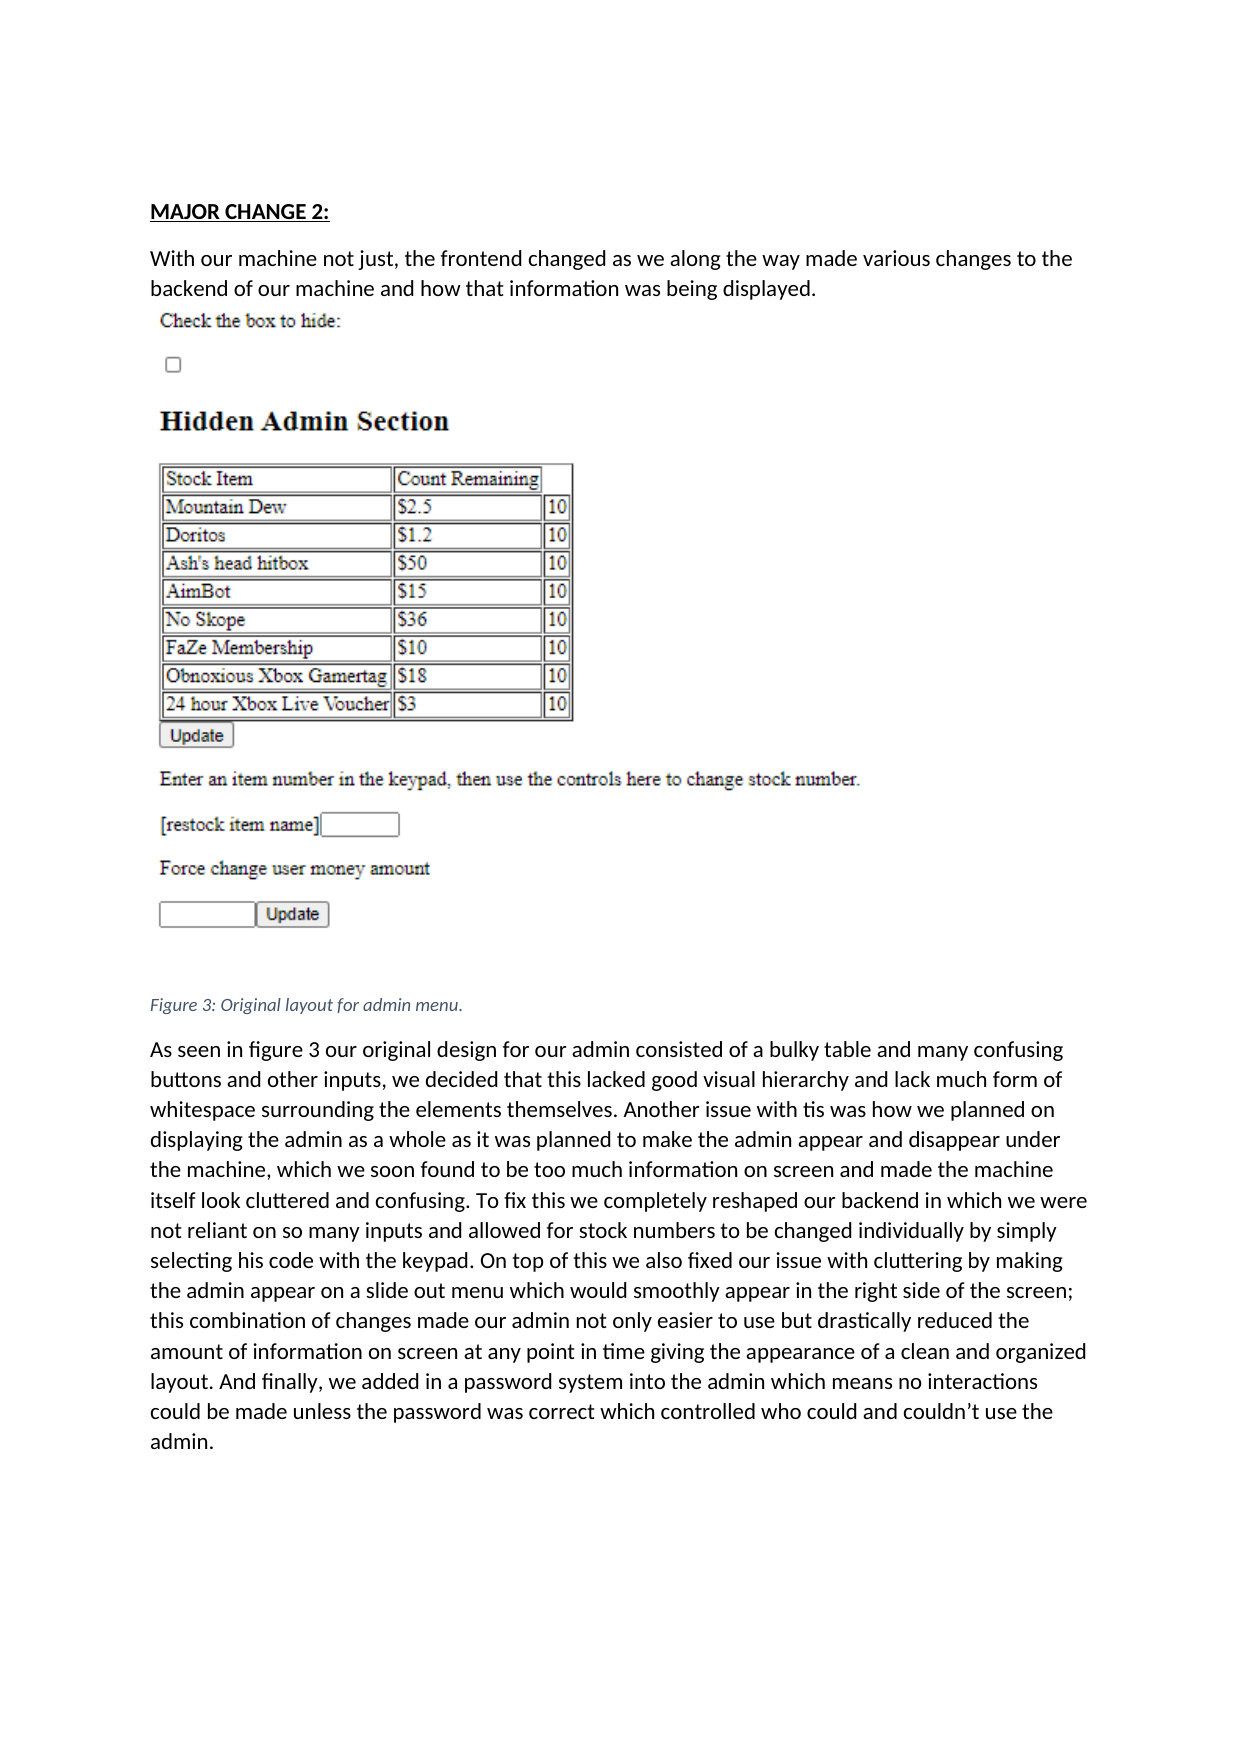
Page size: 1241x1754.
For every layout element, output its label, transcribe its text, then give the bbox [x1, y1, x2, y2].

picture [150, 304, 880, 975]
text Figure 3: Original layout for admin menu. [150, 993, 1090, 1016]
text MAJOR CHANGE 2: [150, 197, 1090, 225]
text As seen in figure 3 our original design for our admin consisted of a bulky table and many confusing buttons and other inputs, we decided that this lacked good visual hierarchy and lack much form of whitespace surrounding the elements themselves. Another issue with tis was how we planned on displaying the admin as a whole as it was planned to make the admin appear and disappear under the machine, which we soon found to be too much information on screen and made the machine itself look cluttered and confusing. To fix this we completely reshaped our backend in which we were not reliant on so many inputs and allowed for stock numbers to be changed individually by simply selecting his code with the keypad. On top of this we also fixed our issue with cluttering by making the admin appear on a slide out menu which would smoothly appear in the right side of the screen; this combination of changes made our admin not only easier to use but drastically reduced the amount of information on screen at any point in time giving the appearance of a clean and organized layout. And finally, we added in a password system into the admin which means no interactions could be made unless the password was correct which controlled who could and couldn’t use the admin. [150, 1035, 1090, 1456]
